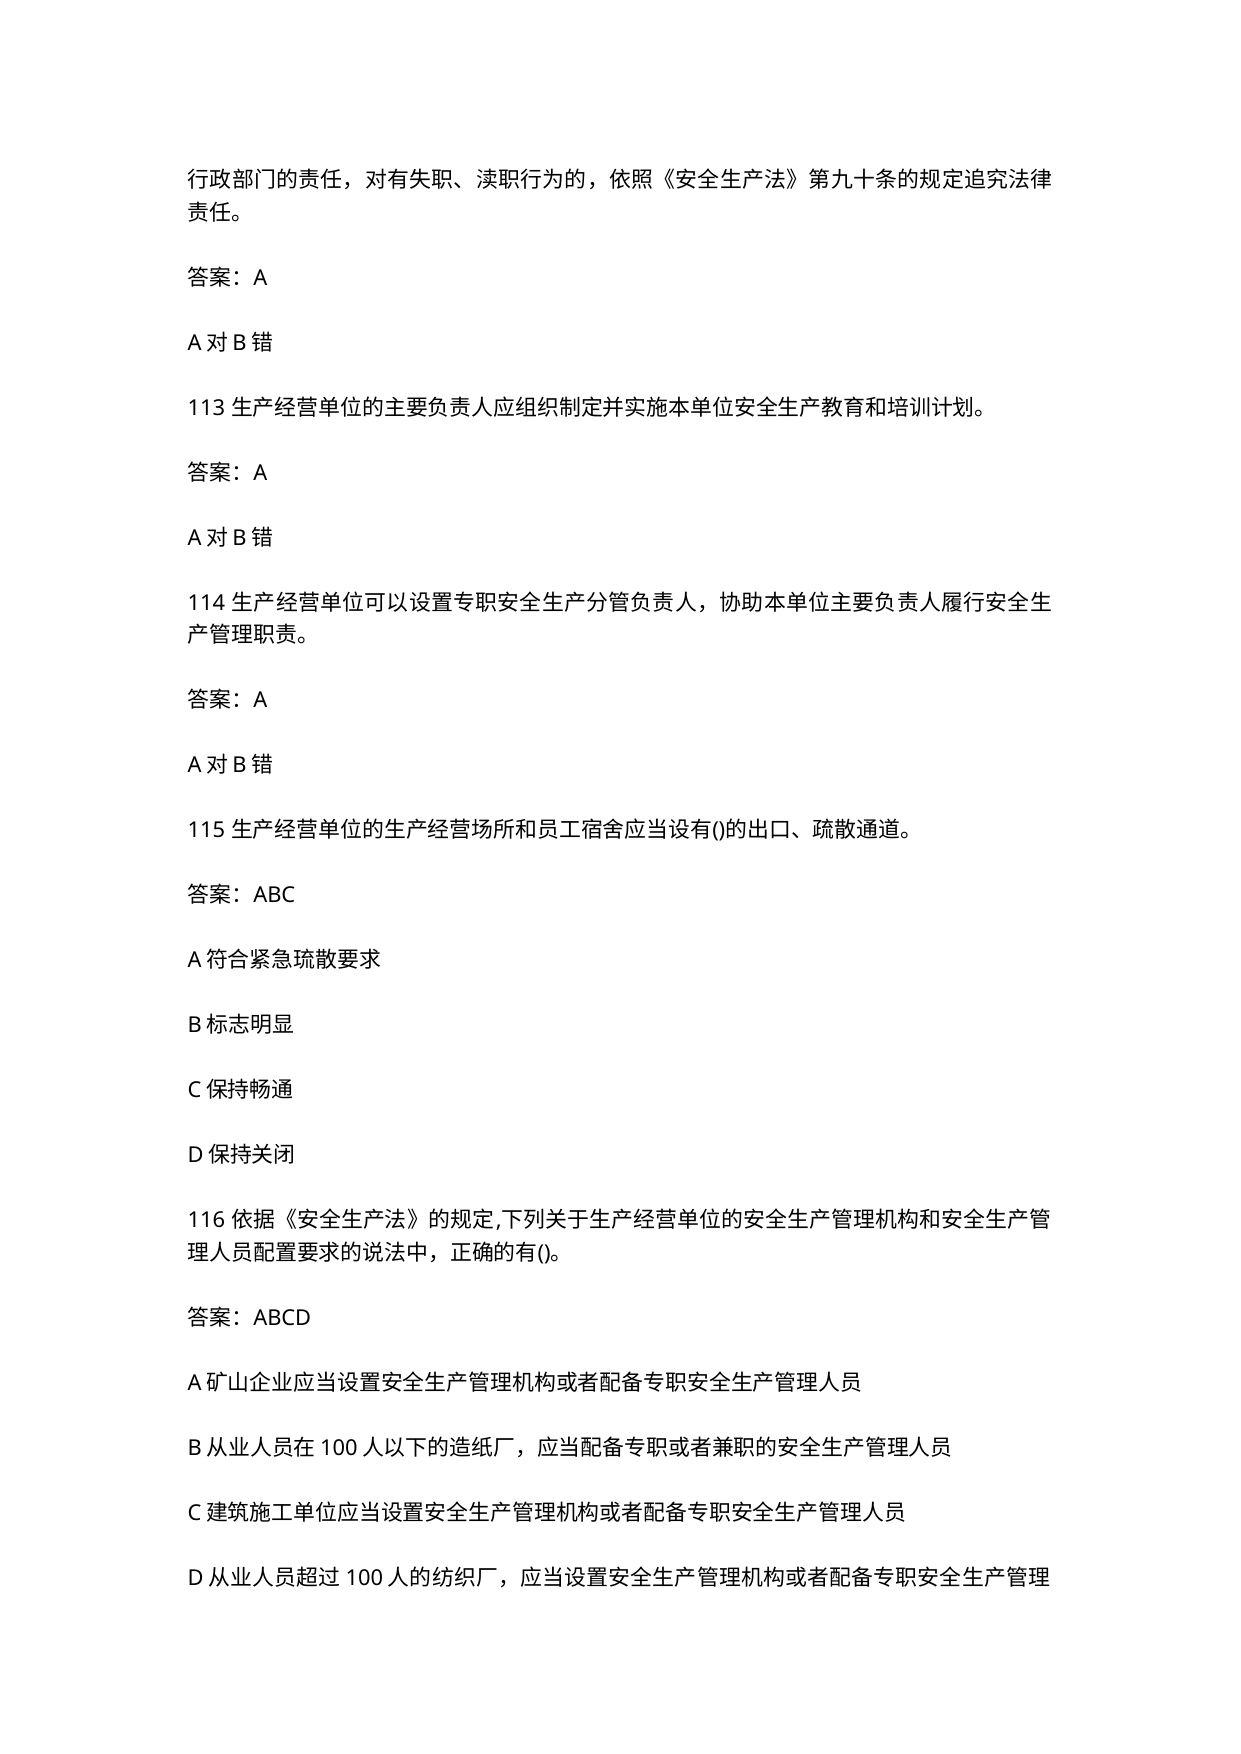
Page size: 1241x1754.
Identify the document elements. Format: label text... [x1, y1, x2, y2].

text 113 生产经营单位的主要负责人应组织制定并实施本单位安全生产教育和培训计划。 [187, 389, 1053, 422]
text 答案：ABCD [187, 1299, 1053, 1332]
text 114 生产经营单位可以设置专职安全生产分管负责人，协助本单位主要负责人履行安全生产管理职责。 [187, 584, 1053, 649]
text A对B错 [187, 747, 1053, 779]
text A对B错 [187, 324, 1053, 357]
text 115 生产经营单位的生产经营场所和员工宿舍应当设有()的出口、疏散通道。 [187, 812, 1053, 844]
text 116 依据《安全生产法》的规定,下列关于生产经营单位的安全生产管理机构和安全生产管理人员配置要求的说法中，正确的有()。 [187, 1202, 1053, 1267]
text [187, 1559, 1053, 1592]
text 答案：A [187, 454, 1053, 487]
text C建筑施工单位应当设置安全生产管理机构或者配备专职安全生产管理人员 [187, 1494, 1053, 1527]
text 答案：ABC [187, 877, 1053, 909]
text A符合紧急琉散要求 [187, 942, 1053, 974]
text B从业人员在100人以下的造纸厂，应当配备专职或者兼职的安全生产管理人员 [187, 1429, 1053, 1462]
text A矿山企业应当设置安全生产管理机构或者配备专职安全生产管理人员 [187, 1364, 1053, 1397]
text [187, 162, 1053, 227]
text D保持关闭 [187, 1137, 1053, 1169]
text 答案：A [187, 682, 1053, 714]
text B标志明显 [187, 1007, 1053, 1039]
text C保持畅通 [187, 1072, 1053, 1104]
text 答案：A [187, 259, 1053, 292]
text A对B错 [187, 519, 1053, 552]
